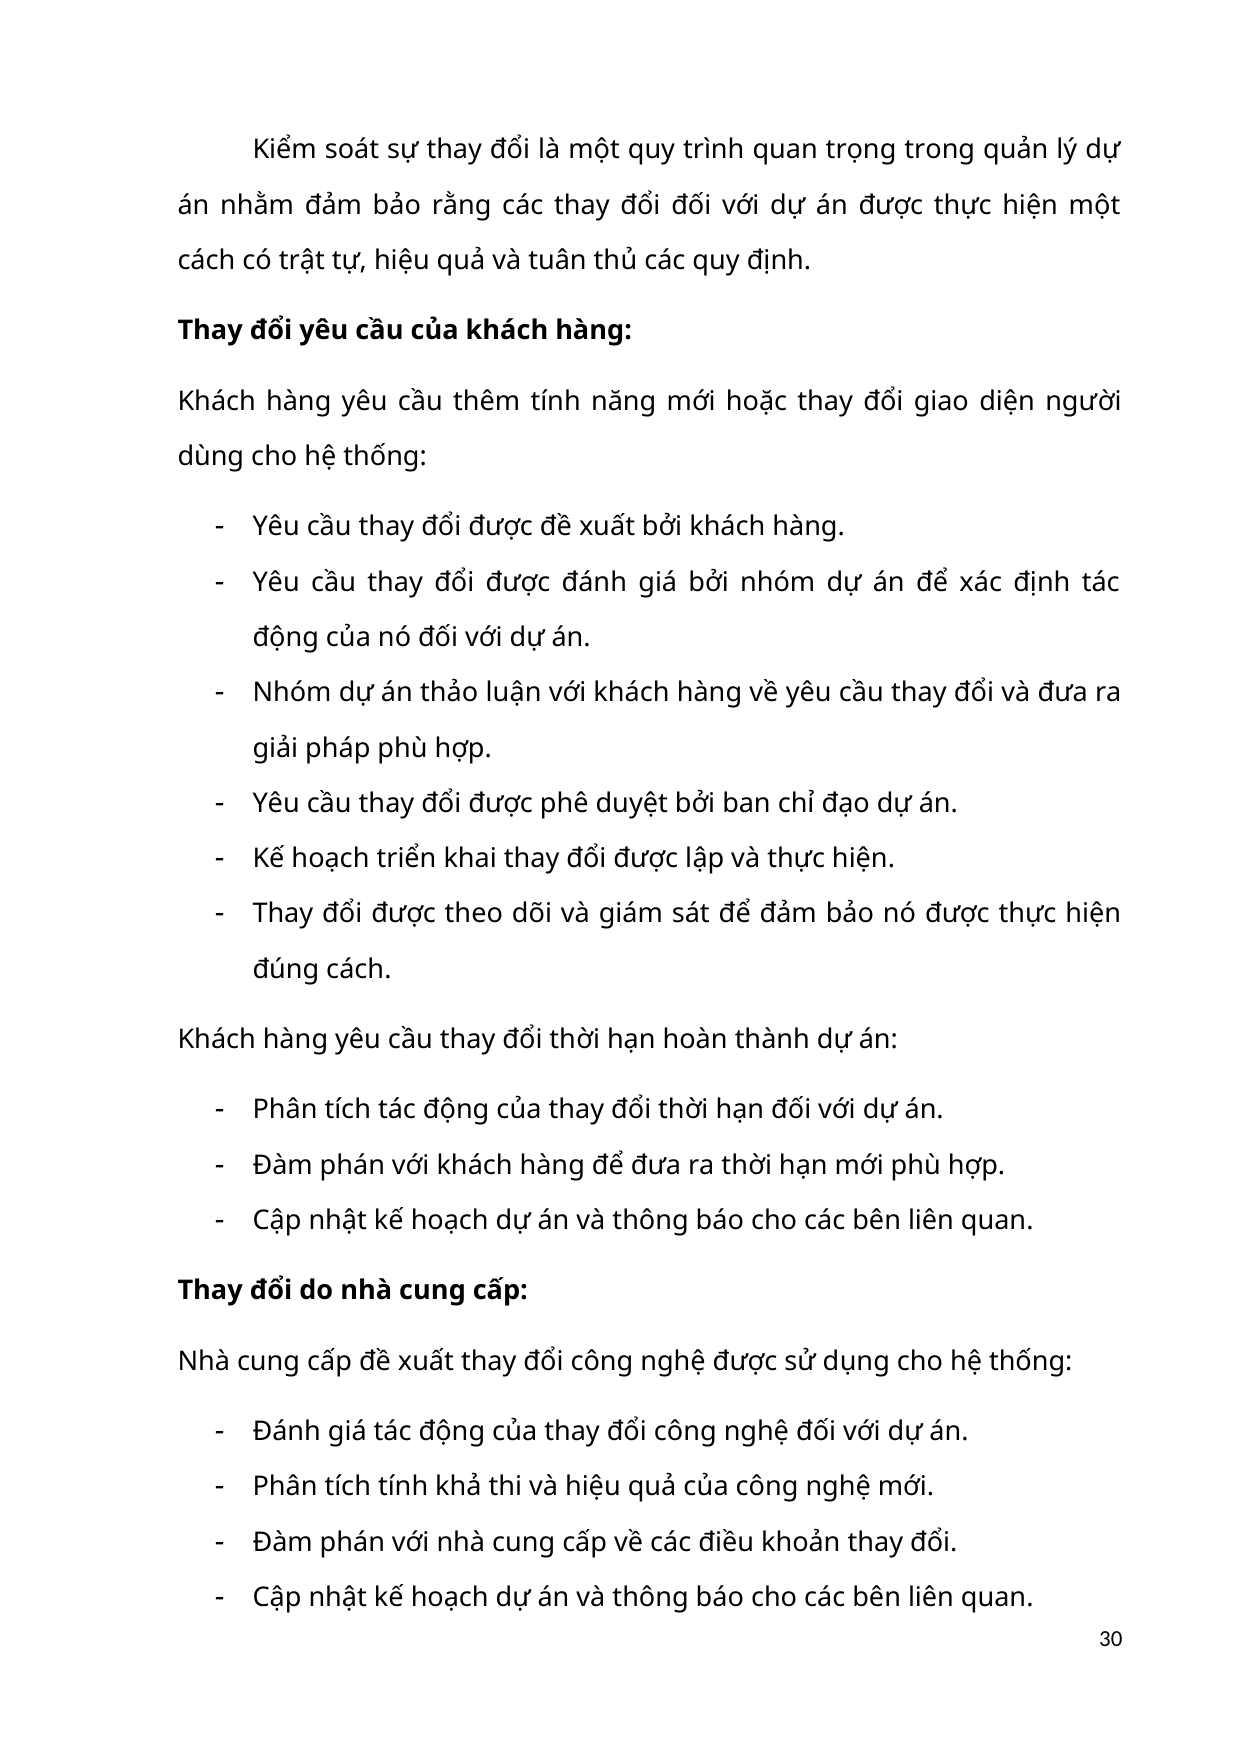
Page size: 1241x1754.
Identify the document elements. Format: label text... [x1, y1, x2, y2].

text Khách hàng yêu cầu thay đổi thời hạn hoàn thành dự án: [177, 1019, 1122, 1056]
text Thay đổi do nhà cung cấp: [177, 1271, 1122, 1308]
list Yêu cầu thay đổi được phê duyệt bởi ban chỉ đạo dự án. [215, 783, 1122, 820]
text Thay đổi yêu cầu của khách hàng: [177, 311, 1122, 348]
list Đánh giá tác động của thay đổi công nghệ đối với dự án. [215, 1411, 1122, 1448]
list Đàm phán với khách hàng để đưa ra thời hạn mới phù hợp. [215, 1145, 1122, 1182]
list Thay đổi được theo dõi và giám sát để đảm bảo nó được thực hiện đúng cách. [215, 894, 1122, 986]
text Kiểm soát sự thay đổi là một quy trình quan trọng trong quản lý dự án nhằm đảm bảo rằng các thay đổi đối với dự án được thực hiện một cách có trật tự, hiệu quả và tuân thủ các quy định. [177, 130, 1122, 277]
list Phân tích tính khả thi và hiệu quả của công nghệ mới. [215, 1467, 1122, 1504]
list Yêu cầu thay đổi được đánh giá bởi nhóm dự án để xác định tác động của nó đối với dự án. [215, 562, 1122, 654]
list Nhóm dự án thảo luận với khách hàng về yêu cầu thay đổi và đưa ra giải pháp phù hợp. [215, 673, 1122, 765]
list Cập nhật kế hoạch dự án và thông báo cho các bên liên quan. [215, 1201, 1122, 1237]
text Khách hàng yêu cầu thêm tính năng mới hoặc thay đổi giao diện người dùng cho hệ thống: [177, 381, 1122, 473]
list Kế hoạch triển khai thay đổi được lập và thực hiện. [215, 839, 1122, 876]
list Yêu cầu thay đổi được đề xuất bởi khách hàng. [215, 507, 1122, 544]
list Cập nhật kế hoạch dự án và thông báo cho các bên liên quan. [215, 1577, 1122, 1614]
list Phân tích tác động của thay đổi thời hạn đối với dự án. [215, 1090, 1122, 1127]
list Đàm phán với nhà cung cấp về các điều khoản thay đổi. [215, 1522, 1122, 1559]
text Nhà cung cấp đề xuất thay đổi công nghệ được sử dụng cho hệ thống: [177, 1341, 1122, 1378]
